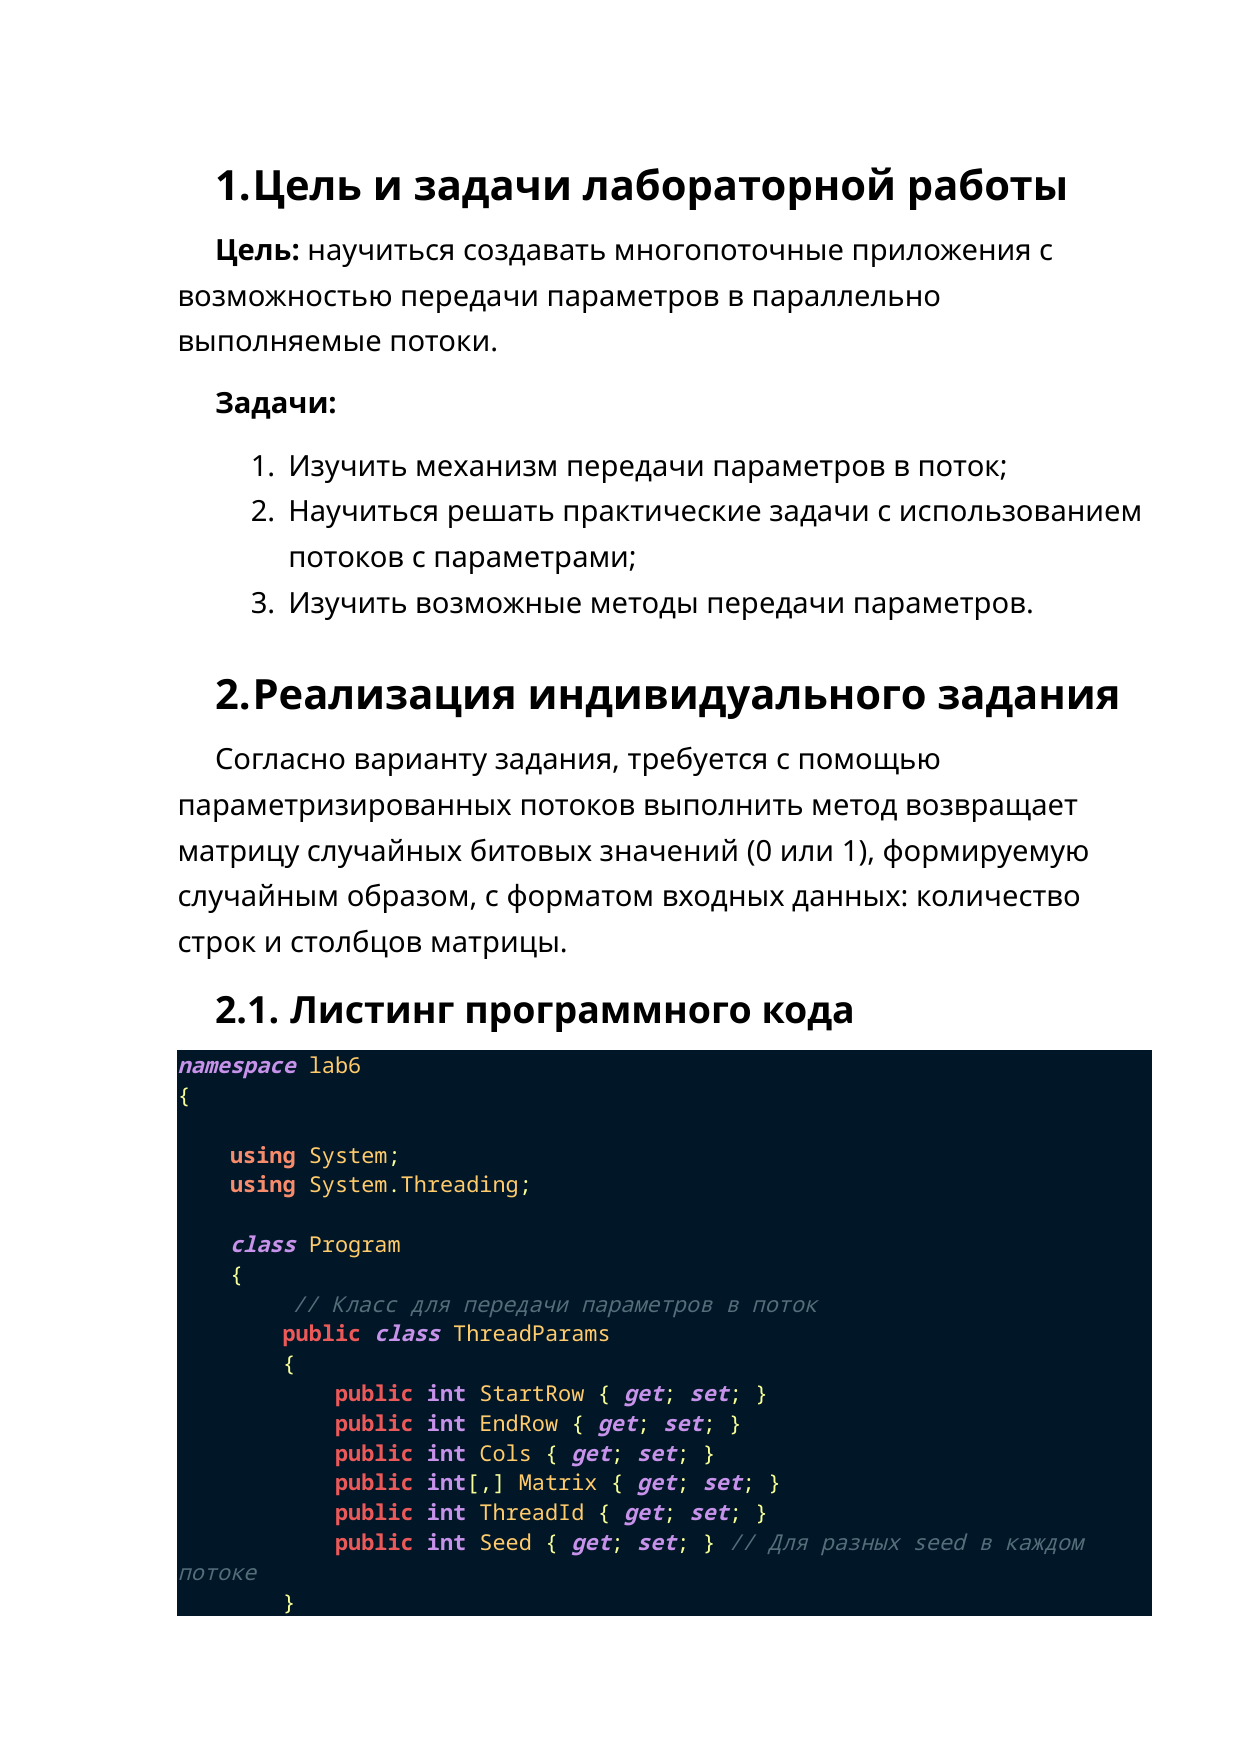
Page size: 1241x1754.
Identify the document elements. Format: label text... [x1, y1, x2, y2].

text public int Seed { get; set; } // Для разных seed в каждом потоке [177, 1527, 1152, 1587]
text // Класс для передачи параметров в поток [177, 1289, 1152, 1318]
text { [177, 1080, 1152, 1110]
subtitle Листинг программного кода [215, 983, 1152, 1034]
text public int[,] Matrix { get; set; } [177, 1467, 1152, 1497]
text namespace lab6 [177, 1050, 1152, 1080]
subtitle Реализация индивидуального задания [215, 665, 1152, 722]
text Цель: научиться создавать многопоточные приложения с возможностью передачи параметров в параллельно выполняемые потоки. [177, 229, 1152, 360]
subtitle Цель и задачи лабораторной работы [215, 156, 1152, 212]
text public int StartRow { get; set; } [177, 1378, 1152, 1408]
text Согласно варианту задания, требуется с помощью параметризированных потоков выполнить метод возвращает матрицу случайных битовых значений (0 или 1), формируемую случайным образом, с форматом входных данных: количество строк и столбцов матрицы. [177, 738, 1152, 961]
list Изучить механизм передачи параметров в поток; [251, 445, 1152, 485]
list Изучить возможные методы передачи параметров. [251, 582, 1152, 622]
list Научиться решать практические задачи с использованием потоков с параметрами; [251, 491, 1152, 576]
text class Program [177, 1229, 1152, 1259]
text Задачи: [177, 383, 1152, 422]
text public int Cols { get; set; } [177, 1438, 1152, 1467]
text public int EndRow { get; set; } [177, 1408, 1152, 1438]
text using System.Threading; [177, 1169, 1152, 1199]
text { [177, 1259, 1152, 1289]
text public int ThreadId { get; set; } [177, 1497, 1152, 1527]
text } [177, 1587, 1152, 1616]
text public class ThreadParams [177, 1318, 1152, 1348]
text { [177, 1348, 1152, 1378]
text using System; [177, 1140, 1152, 1169]
